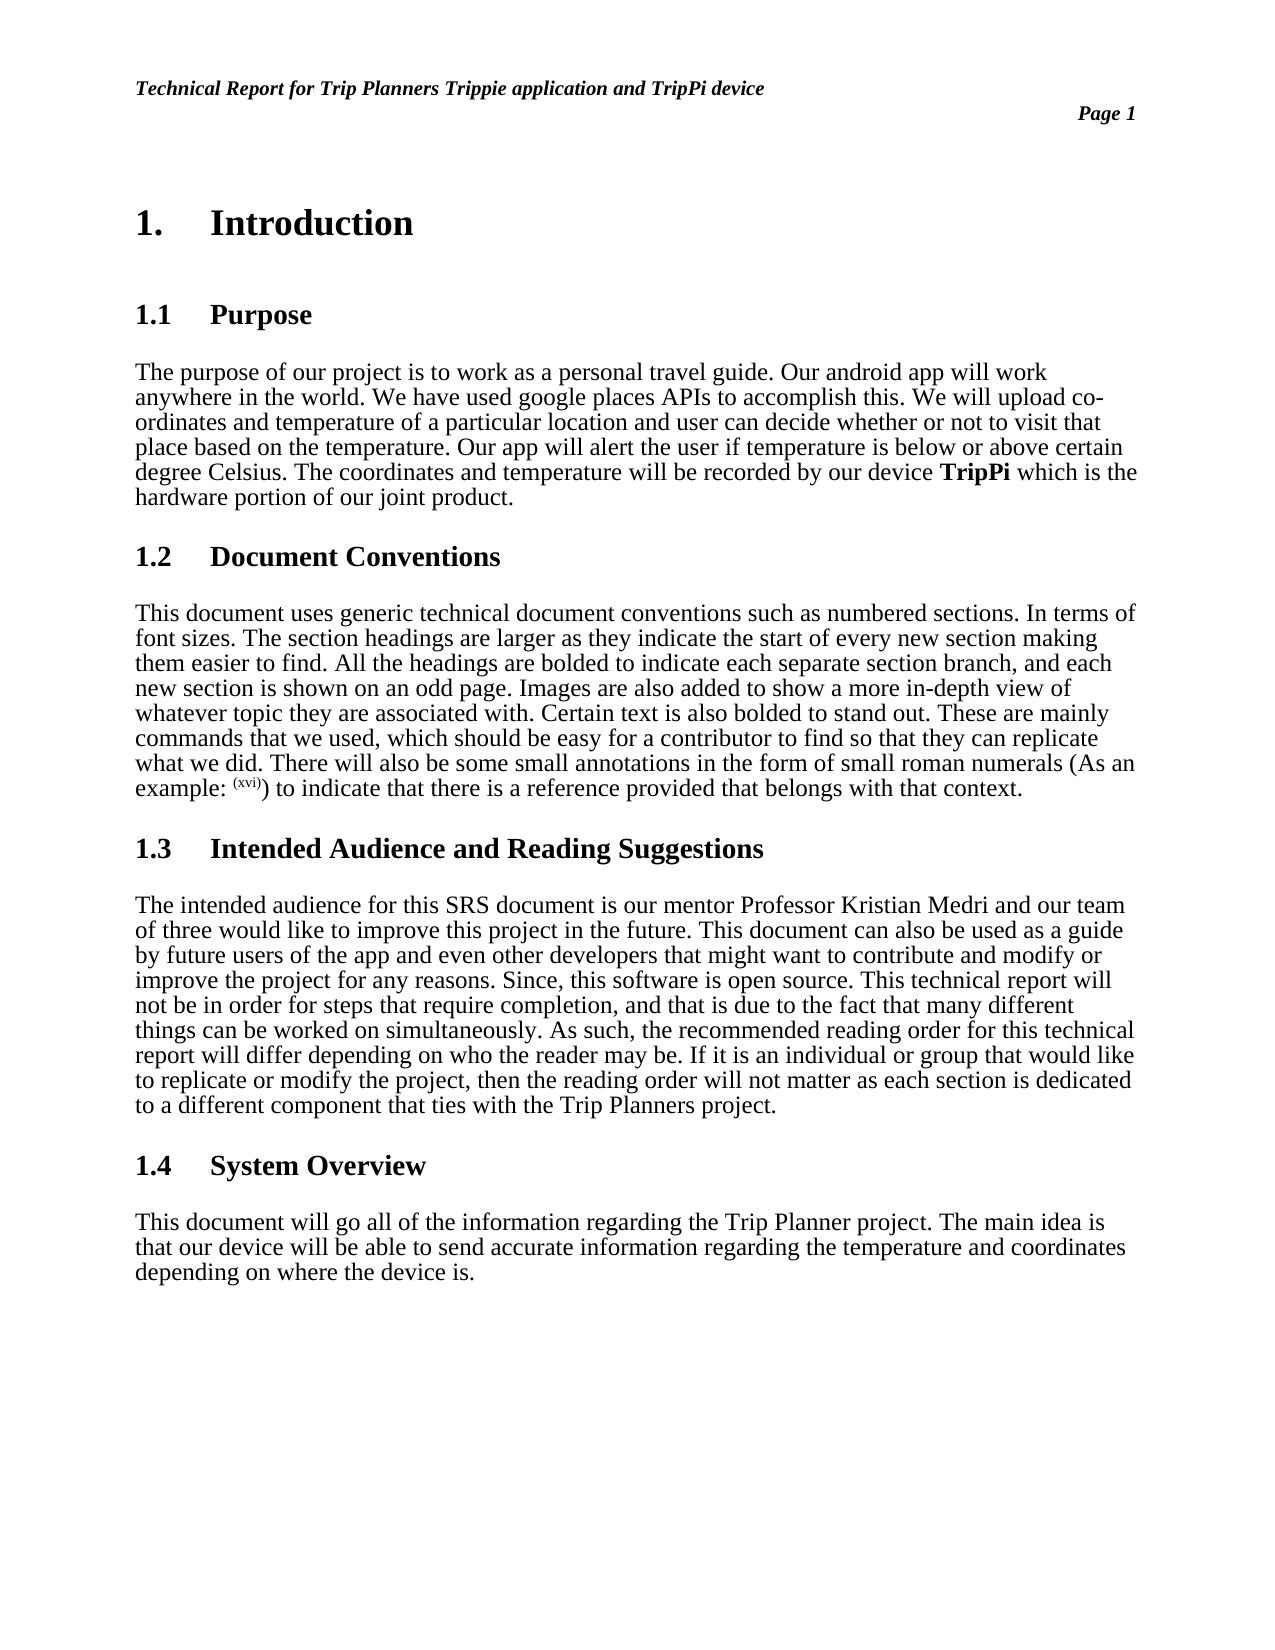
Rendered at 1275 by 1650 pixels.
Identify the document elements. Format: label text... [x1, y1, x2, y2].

subtitle Document Conventions [135, 539, 1140, 573]
text This document will go all of the information regarding the Trip Planner project. The main idea is that our device will be able to send accurate information regarding the temperature and coordinates depending on where the device is. [135, 1211, 1140, 1286]
text This document uses generic technical document conventions such as numbered sections. In terms of font sizes. The section headings are larger as they indicate the start of every new section making them easier to find. All the headings are bolded to indicate each separate section branch, and each new section is shown on an odd page. Images are also added to show a more in-depth view of whatever topic they are associated with. Certain text is also bolded to stand out. These are mainly commands that we used, which should be easy for a contributor to find so that they can replicate what we did. There will also be some small annotations in the form of small roman numerals (As an example: (xvi)) to indicate that there is a reference provided that belongs with that context. [135, 602, 1140, 802]
subtitle System Overview [135, 1148, 1140, 1181]
text The purpose of our project is to work as a personal travel guide. Our android app will work anywhere in the world. We have used google places APIs to accomplish this. We will upload co-ordinates and temperature of a particular location and user can decide whether or not to visit that place based on the temperature. Our app will alert the user if temperature is below or above certain degree Celsius. The coordinates and temperature will be recorded by our device TripPi which is the hardware portion of our joint product. [135, 360, 1140, 510]
subtitle Purpose [135, 297, 1140, 331]
text The intended audience for this SRS document is our mentor Professor Kristian Medri and our team of three would like to improve this project in the future. This document can also be used as a guide by future users of the app and even other developers that might want to contribute and modify or improve the project for any reasons. Since, this software is open source. This technical report will not be in order for steps that require completion, and that is due to the fact that many different things can be worked on simultaneously. As such, the recommended reading order for this technical report will differ depending on who the reader may be. If it is an individual or group that would like to replicate or modify the project, then the reading order will not matter as each section is dedicated to a different component that ties with the Trip Planners project. [135, 894, 1140, 1119]
subtitle Introduction [135, 200, 1140, 243]
subtitle Intended Audience and Reading Suggestions [135, 831, 1140, 864]
